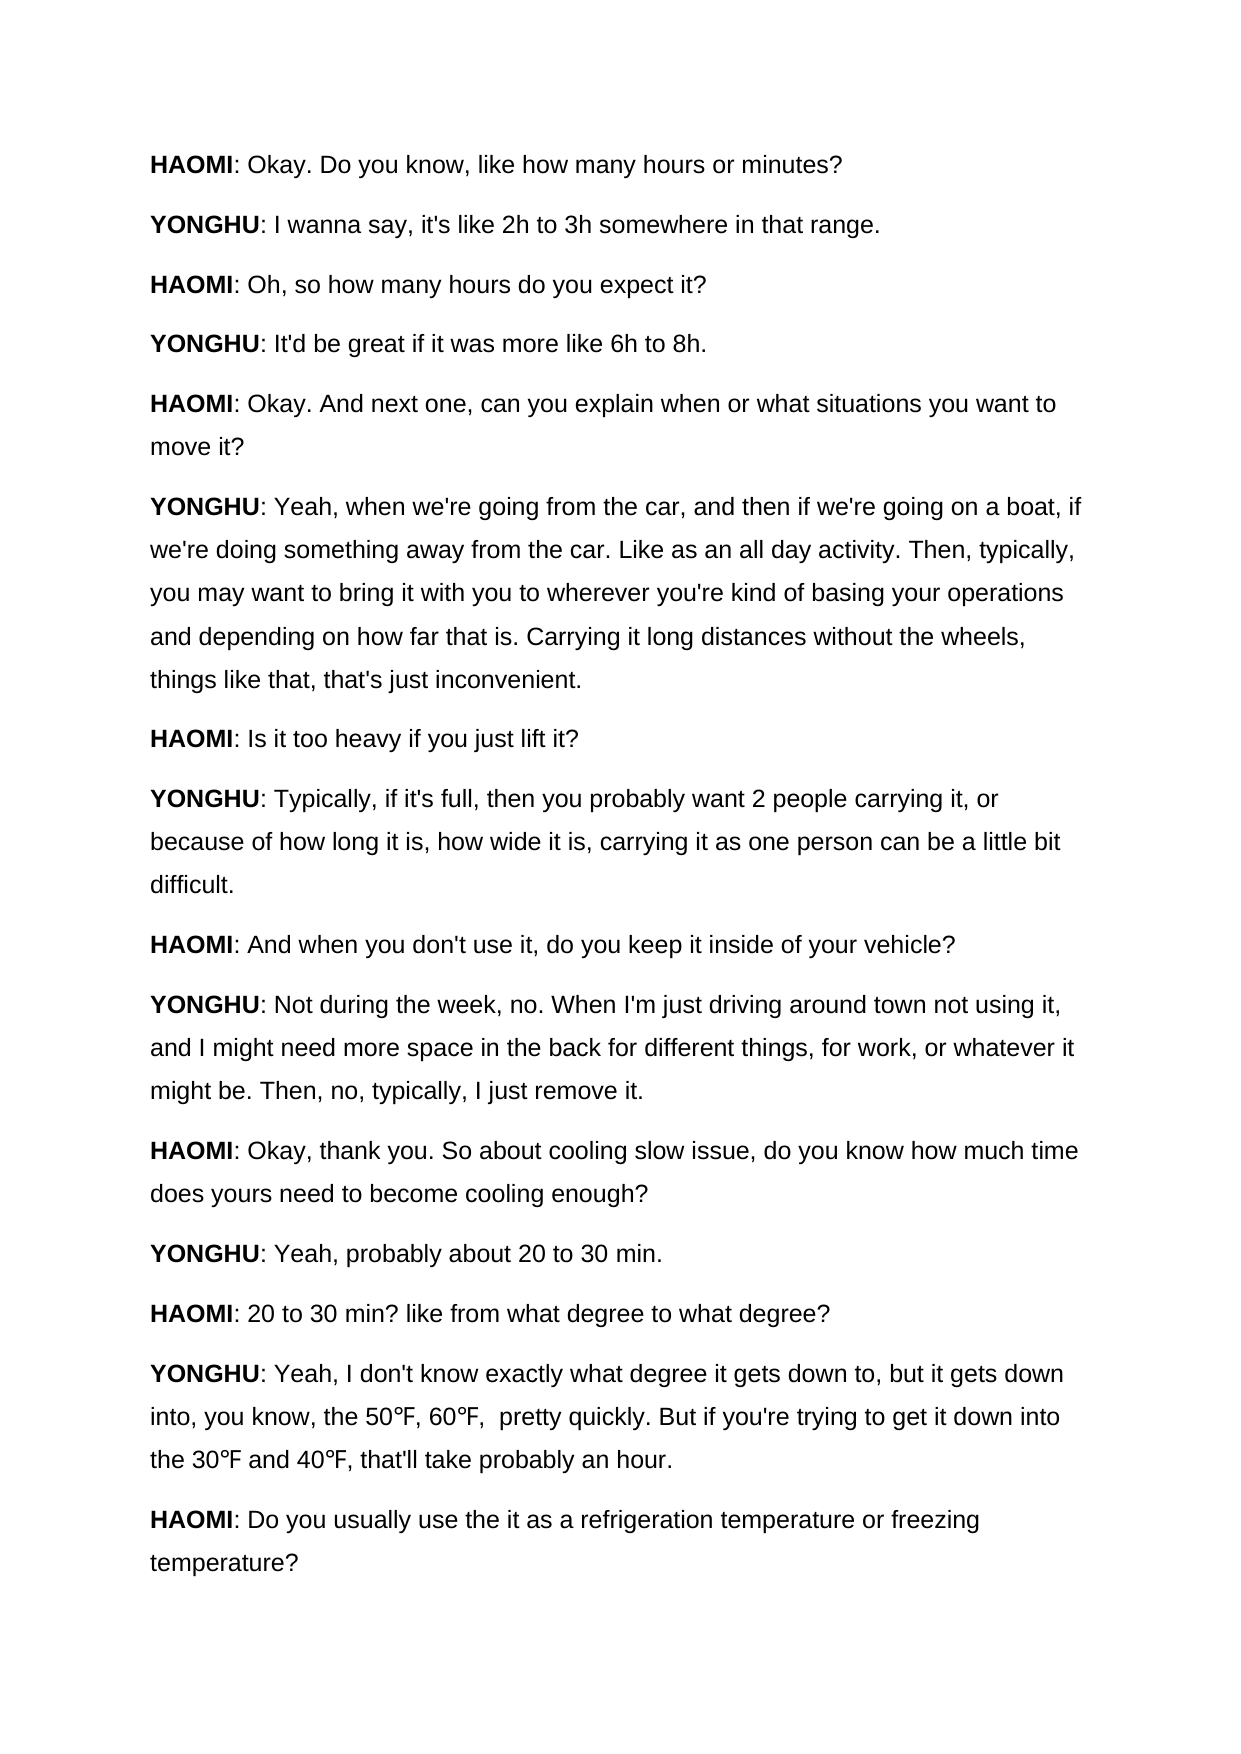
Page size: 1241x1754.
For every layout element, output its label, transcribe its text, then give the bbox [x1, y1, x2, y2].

text HAOMI: Is it too heavy if you just lift it? [150, 724, 1090, 753]
text YONGHU: Yeah, probably about 20 to 30 min. [150, 1239, 1090, 1268]
text HAOMI: Do you usually use the it as a refrigeration temperature or freezing temperature? [150, 1504, 1090, 1576]
text YONGHU: Typically, if it's full, then you probably want 2 people carrying it, or because of how long it is, how wide it is, carrying it as one person can be a little bit difficult. [150, 784, 1090, 899]
text YONGHU: Not during the week, no. When I'm just driving around town not using it, and I might need more space in the back for different things, for work, or whatever it might be. Then, no, typically, I just remove it. [150, 990, 1090, 1105]
text HAOMI: 20 to 30 min? like from what degree to what degree? [150, 1299, 1090, 1327]
text YONGHU: It'd be great if it was more like 6h to 8h. [150, 329, 1090, 358]
text HAOMI: Okay. And next one, can you explain when or what situations you want to move it? [150, 389, 1090, 461]
text HAOMI: Okay. Do you know, like how many hours or minutes? [150, 150, 1090, 179]
text HAOMI: And when you don't use it, do you keep it inside of your vehicle? [150, 930, 1090, 959]
text HAOMI: Okay, thank you. So about cooling slow issue, do you know how much time does yours need to become cooling enough? [150, 1136, 1090, 1208]
text YONGHU: I wanna say, it's like 2h to 3h somewhere in that range. [150, 210, 1090, 238]
text YONGHU: Yeah, I don't know exactly what degree it gets down to, but it gets down into, you know, the 50℉, 60℉, pretty quickly. But if you're trying to get it down into the 30℉ and 40℉, that'll take probably an hour. [150, 1358, 1090, 1473]
text HAOMI: Oh, so how many hours do you expect it? [150, 269, 1090, 298]
text YONGHU: Yeah, when we're going from the car, and then if we're going on a boat, if we're doing something away from the car. Like as an all day activity. Then, typically, you may want to bring it with you to wherever you're kind of basing your operations and depending on how far that is. Carrying it long distances without the wheels, things like that, that's just inconvenient. [150, 492, 1090, 693]
